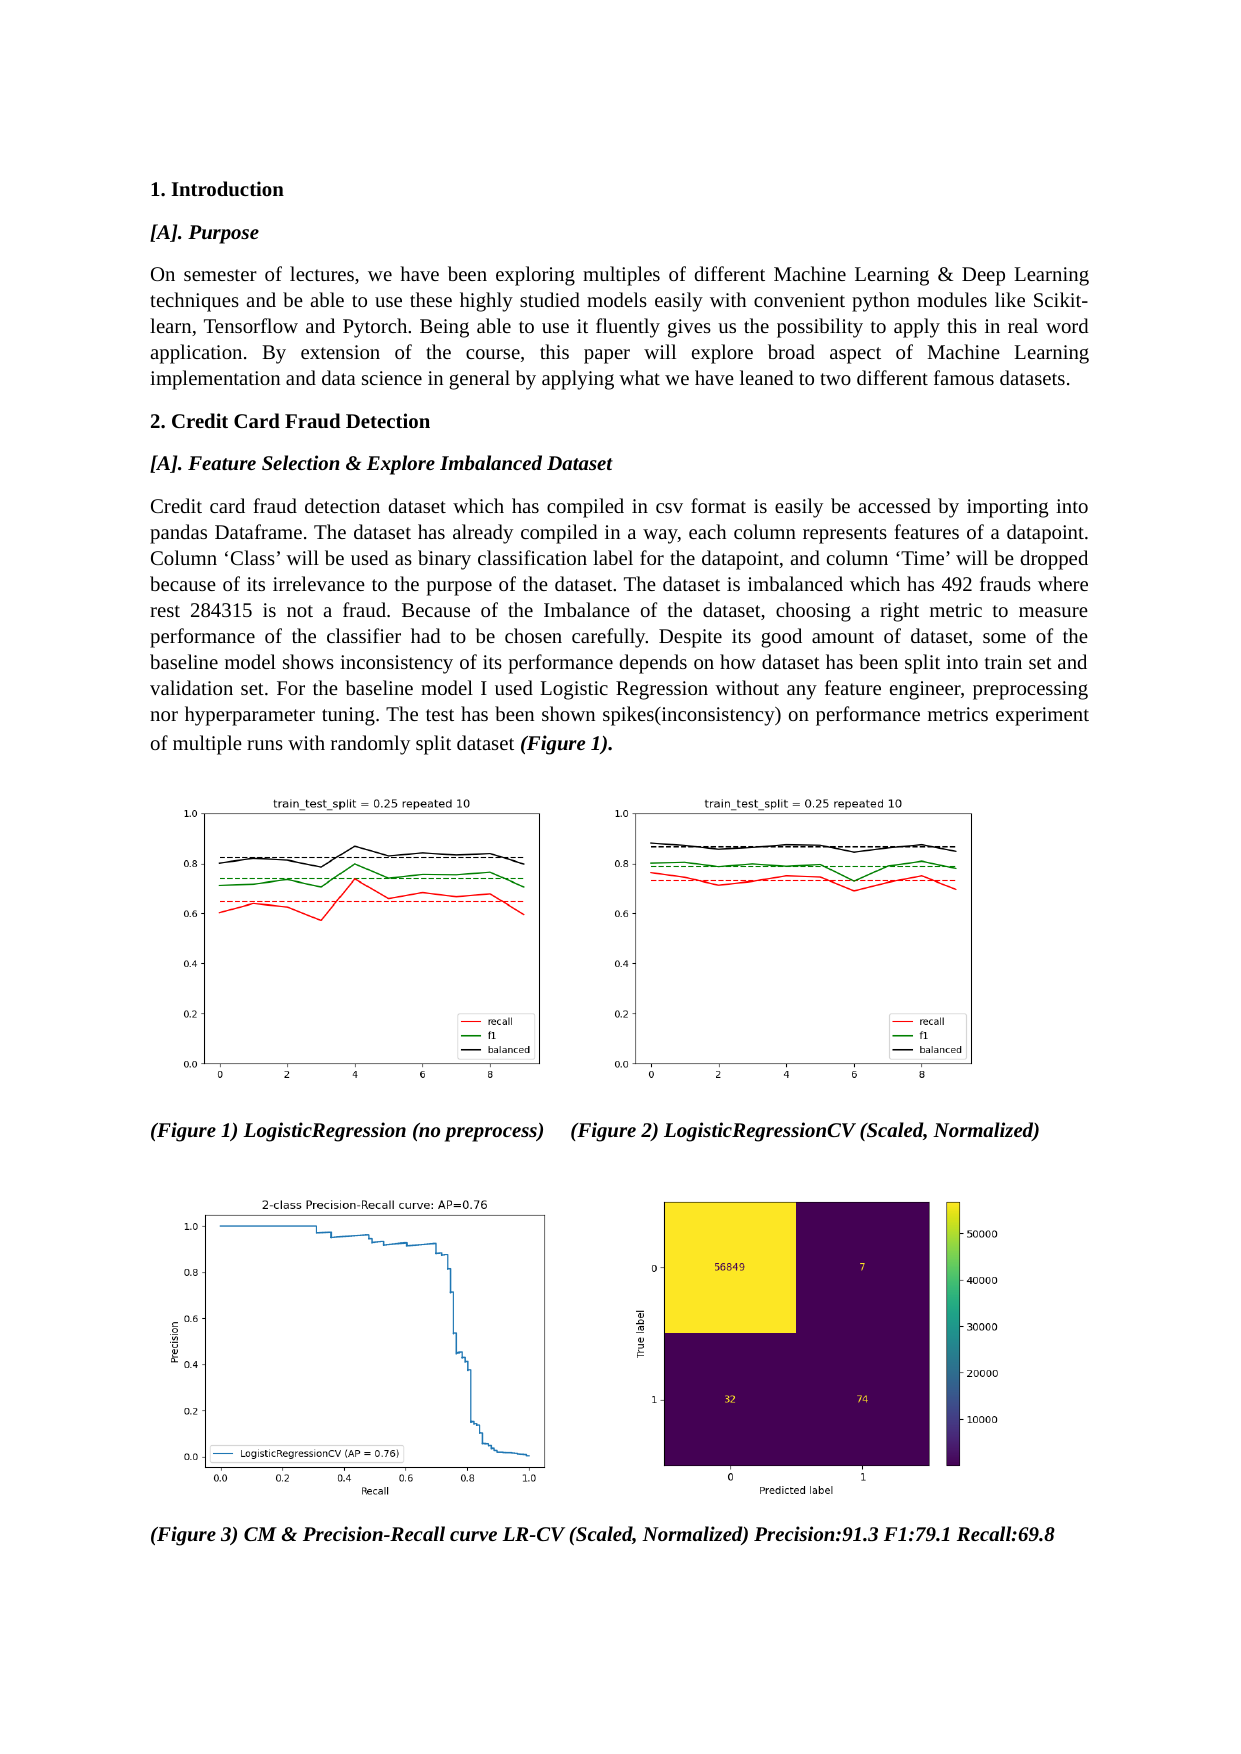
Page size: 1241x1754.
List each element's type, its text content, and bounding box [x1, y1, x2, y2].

text On semester of lectures, we have been exploring multiples of different Machine Learning & Deep Learning techniques and be able to use these highly studied models easily with convenient python modules like Scikit-learn, Tensorflow and Pytorch. Being able to use it fluently gives us the possibility to apply this in real word application. By extension of the course, this paper will explore broad aspect of Machine Learning implementation and data science in general by applying what we have leaned to two different famous datasets. [150, 262, 1090, 390]
text [A]. Purpose [150, 220, 1090, 244]
text [A]. Feature Selection & Explore Imbalanced Dataset [150, 451, 1090, 475]
text Credit card fraud detection dataset which has compiled in csv format is easily be accessed by importing into pandas Dataframe. The dataset has already compiled in a way, each column represents features of a datapoint. Column ‘Class’ will be used as binary classification label for the datapoint, and column ‘Time’ will be dropped because of its irrelevance to the purpose of the dataset. The dataset is imbalanced which has 492 frauds where rest 284315 is not a fraud. Because of the Imbalance of the dataset, choosing a right metric to measure performance of the classifier had to be chosen carefully. Despite its good amount of dataset, some of the baseline model shows inconsistency of its performance depends on how dataset has been split into train set and validation set. For the baseline model I used Logistic Regression without any feature engineer, preprocessing nor hyperparameter tuning. The test has been shown spikes(inconsistency) on performance metrics experiment of multiple runs with randomly split dataset (Figure 1). [150, 494, 1090, 756]
picture [150, 1160, 1045, 1503]
text 2. Credit Card Fraud Detection [150, 409, 1090, 433]
text (Figure 1) LogisticRegression (no preprocess) (Figure 2) LogisticRegressionCV (Scaled, Normalized) [150, 1117, 1090, 1142]
picture [150, 775, 1014, 1099]
text (Figure 3) CM & Precision-Recall curve LR-CV (Scaled, Normalized) Precision:91.3 F1:79.1 Recall:69.8 [150, 1522, 1090, 1546]
text 1. Introduction [150, 177, 1090, 201]
